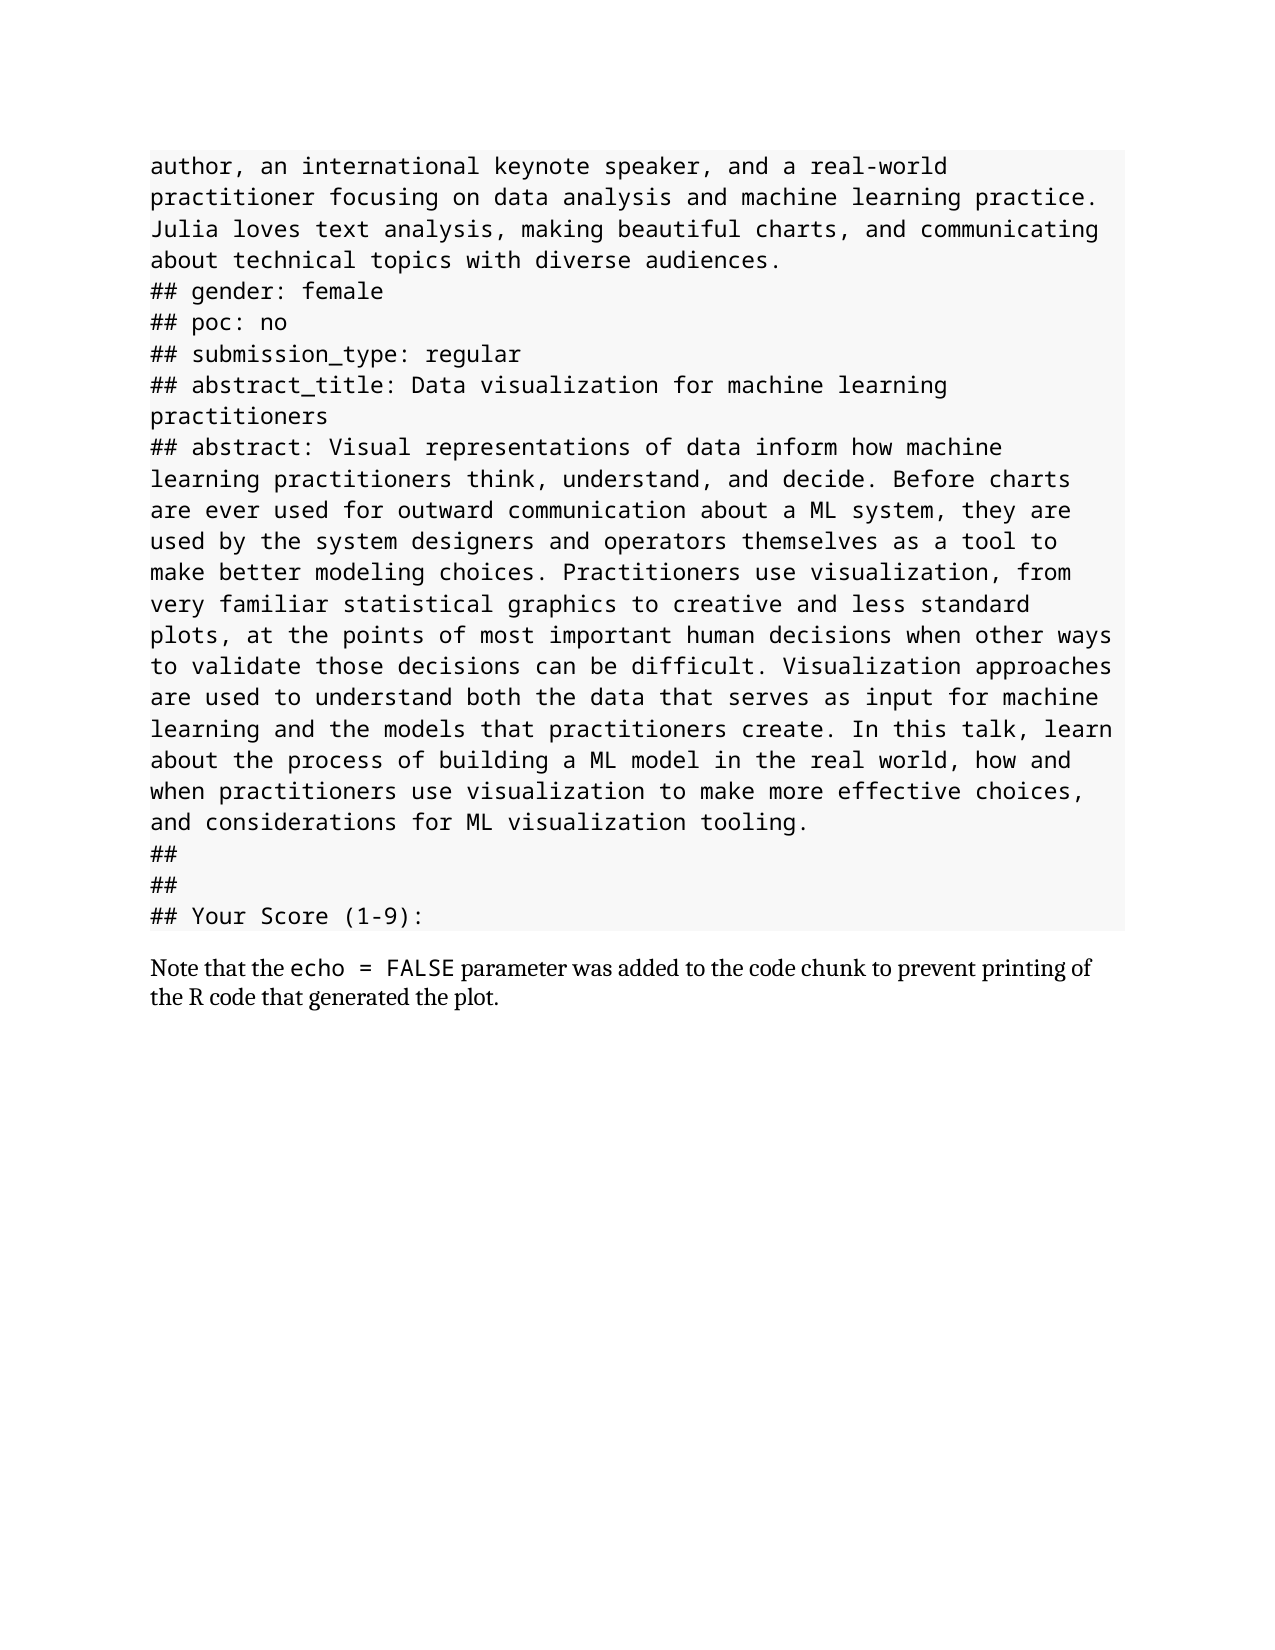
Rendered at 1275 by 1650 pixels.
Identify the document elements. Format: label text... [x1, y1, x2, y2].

text Note that the echo = FALSE parameter was added to the code chunk to prevent printing of the R code that generated the plot. [150, 952, 1125, 1012]
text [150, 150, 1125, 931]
